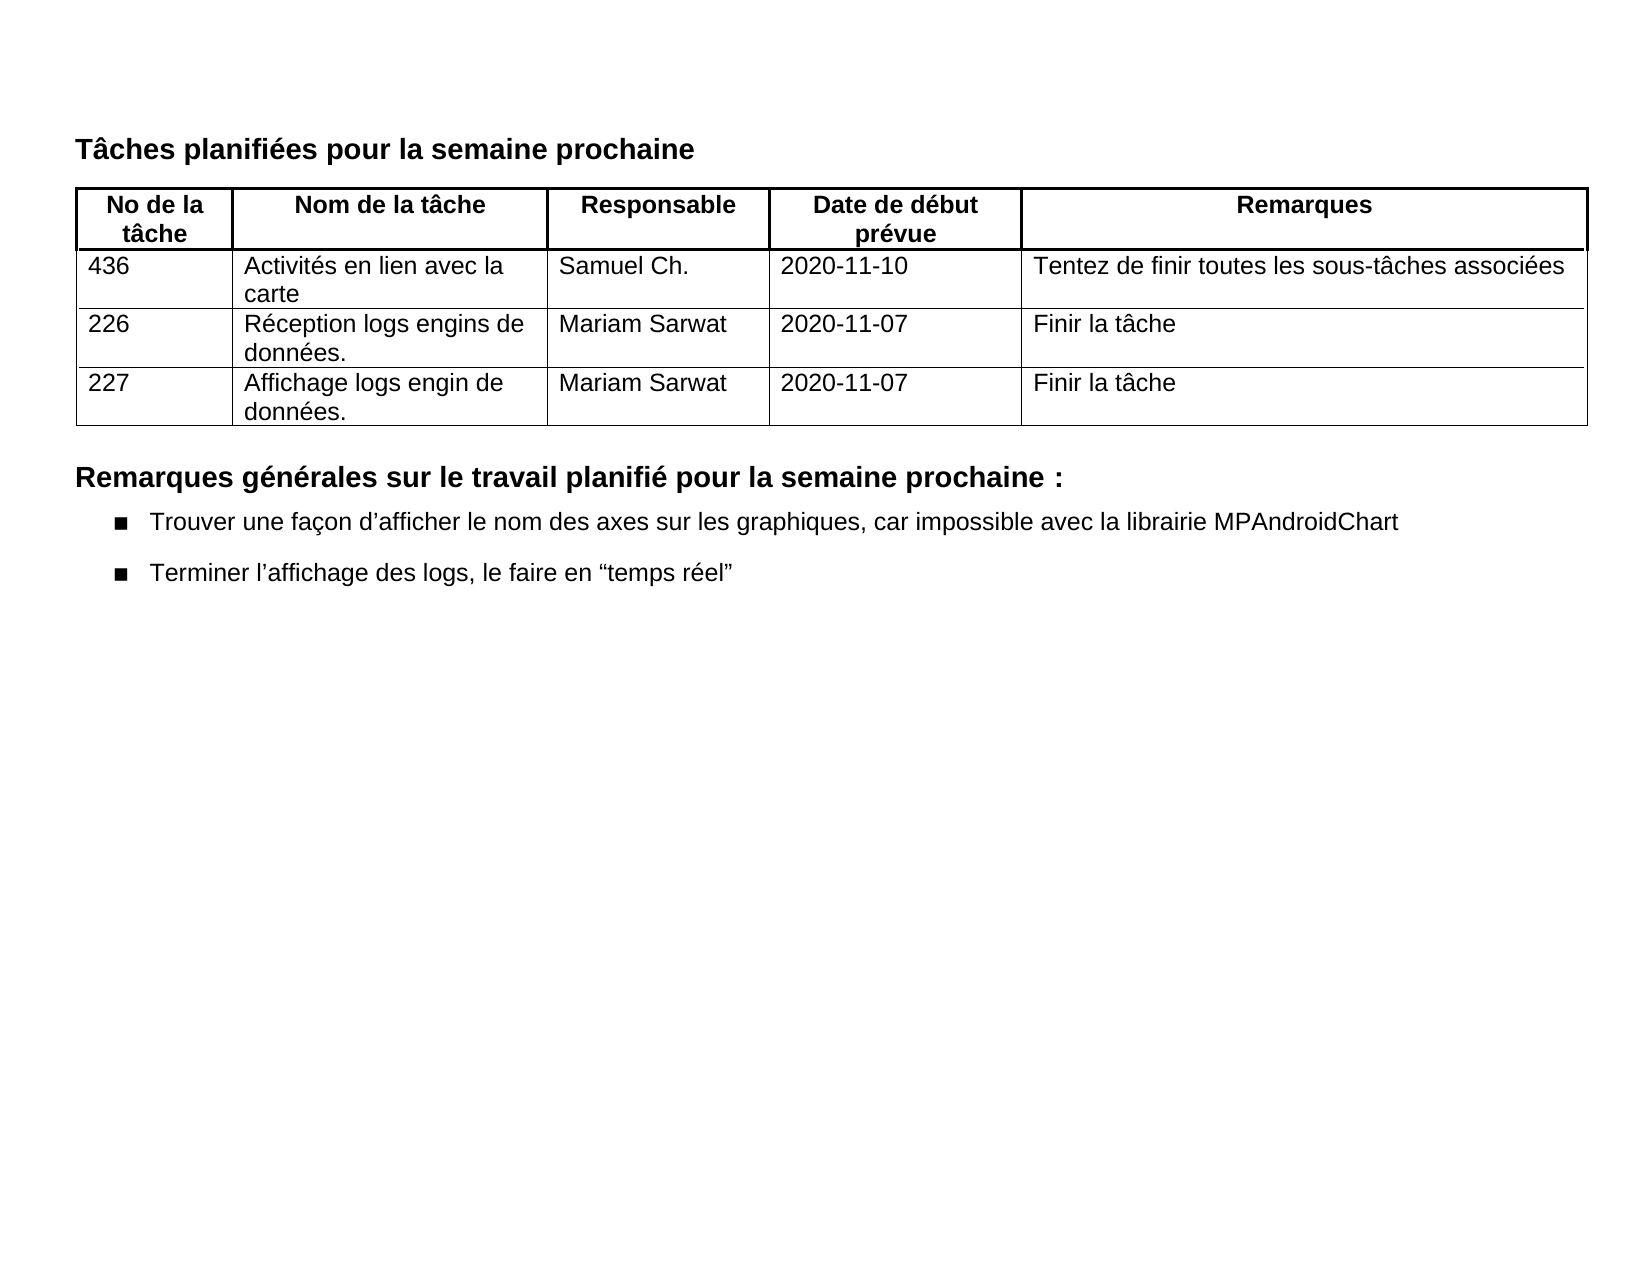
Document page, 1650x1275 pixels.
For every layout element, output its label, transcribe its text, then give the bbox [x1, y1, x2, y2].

list Trouver une façon d’afficher le nom des axes sur les graphiques, car impossible avec la librairie MPAndroidChart [112, 493, 1575, 544]
table_cell 2020-11-10 [770, 251, 1021, 308]
table_cell Mariam Sarwat [548, 309, 769, 367]
table_header Remarques [1023, 190, 1586, 247]
table_cell Samuel Ch. [548, 251, 769, 308]
table_header Nom de la tâche [234, 190, 546, 247]
subtitle Remarques générales sur le travail planifié pour la semaine prochaine : [75, 460, 1575, 493]
table_cell Affichage logs engin de données. [233, 368, 547, 425]
list Terminer l’affichage des logs, le faire en “temps réel” [112, 544, 1575, 596]
table_cell Activités en lien avec la carte [233, 251, 547, 308]
table_header Responsable [549, 190, 768, 247]
subtitle Tâches planifiées pour la semaine prochaine [75, 132, 1575, 166]
table_cell 2020-11-07 [770, 309, 1021, 367]
table_cell Mariam Sarwat [548, 368, 769, 425]
table_cell 227 [77, 367, 232, 425]
table_cell Finir la tâche [1022, 367, 1587, 425]
table_header No de la tâche [78, 190, 231, 247]
table_cell Tentez de finir toutes les sous-tâches associées [1022, 247, 1587, 308]
table_cell 436 [77, 247, 232, 308]
table_cell Réception logs engins de données. [233, 309, 547, 367]
table_cell Finir la tâche [1022, 308, 1587, 367]
table_header Date de début prévue [771, 190, 1020, 247]
table_cell 226 [77, 308, 232, 367]
table_cell 2020-11-07 [770, 368, 1021, 425]
